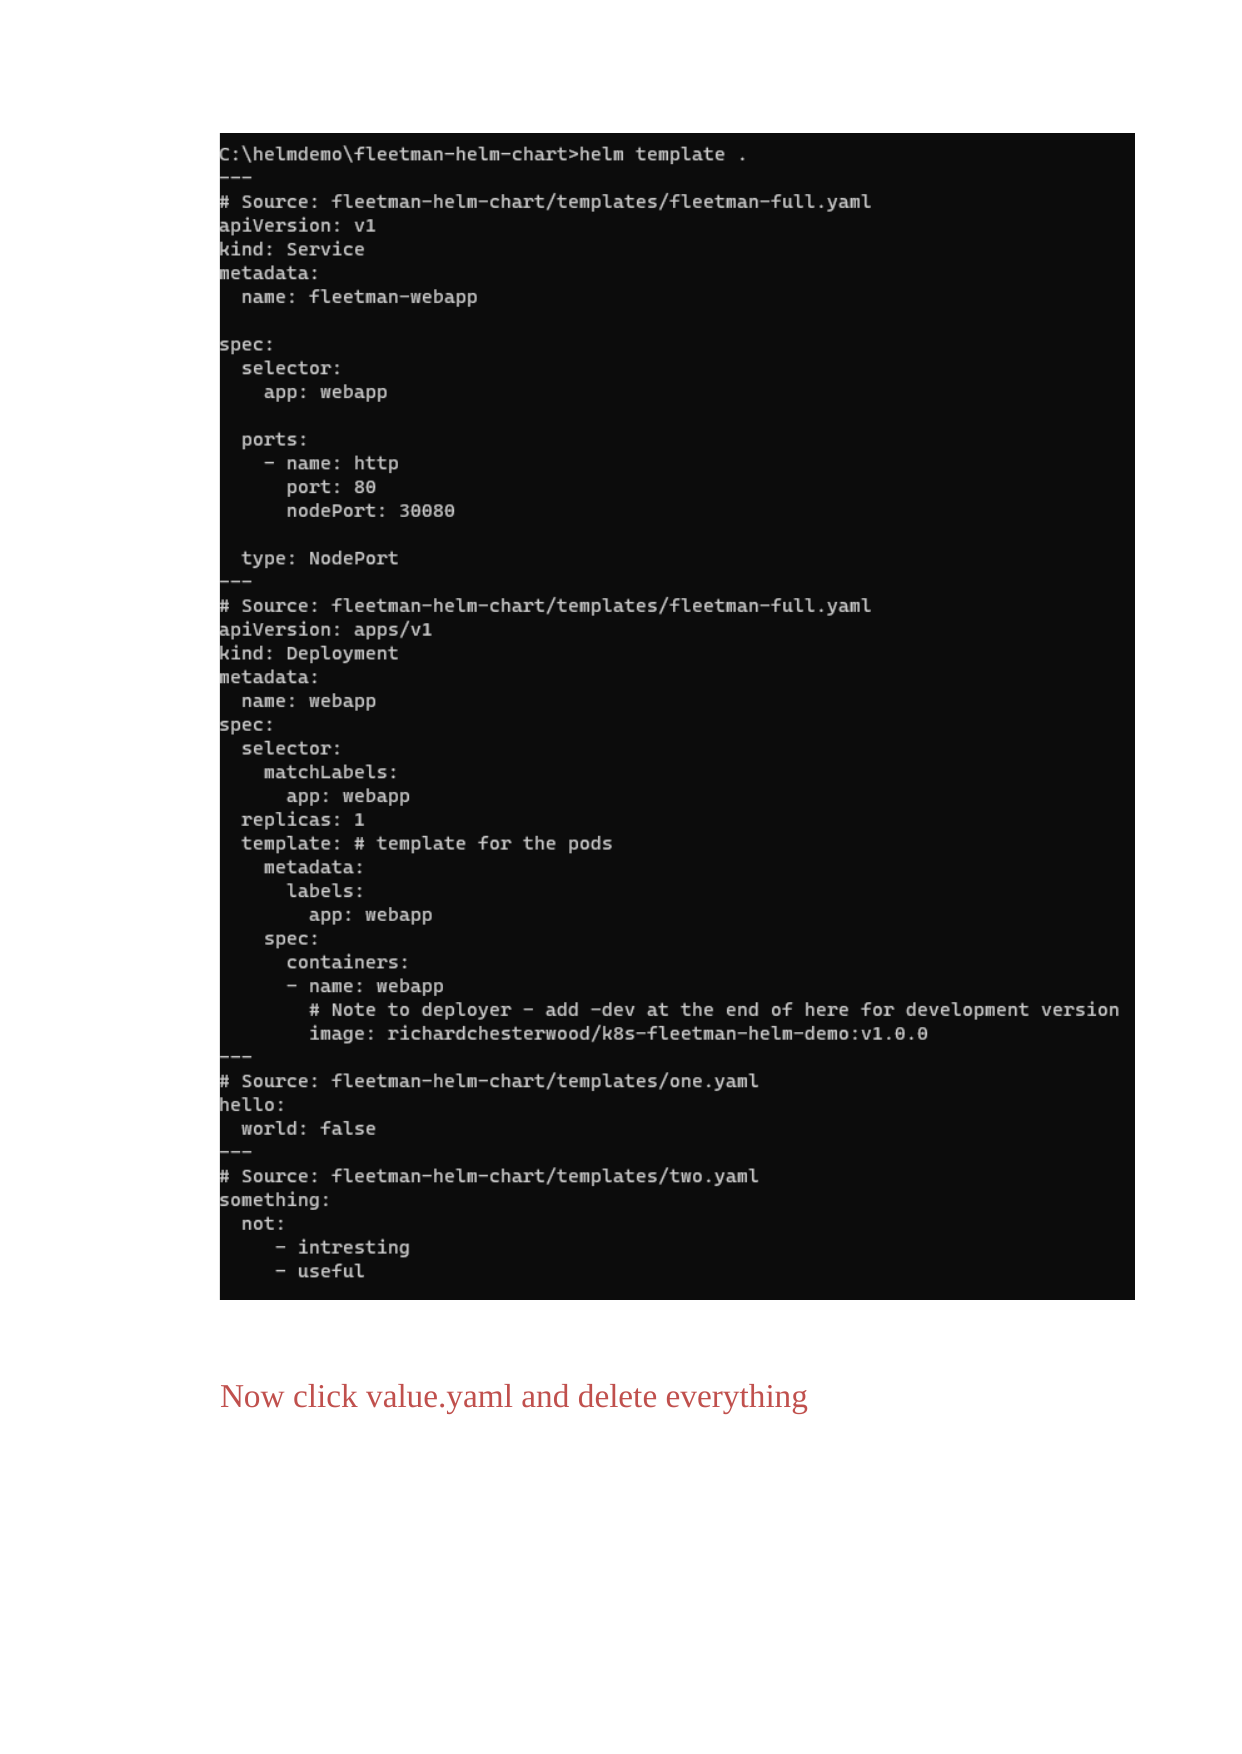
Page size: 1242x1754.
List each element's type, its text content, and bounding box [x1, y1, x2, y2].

list Now click value.yaml and delete everything [220, 1376, 1152, 1415]
picture [219, 133, 1135, 1300]
